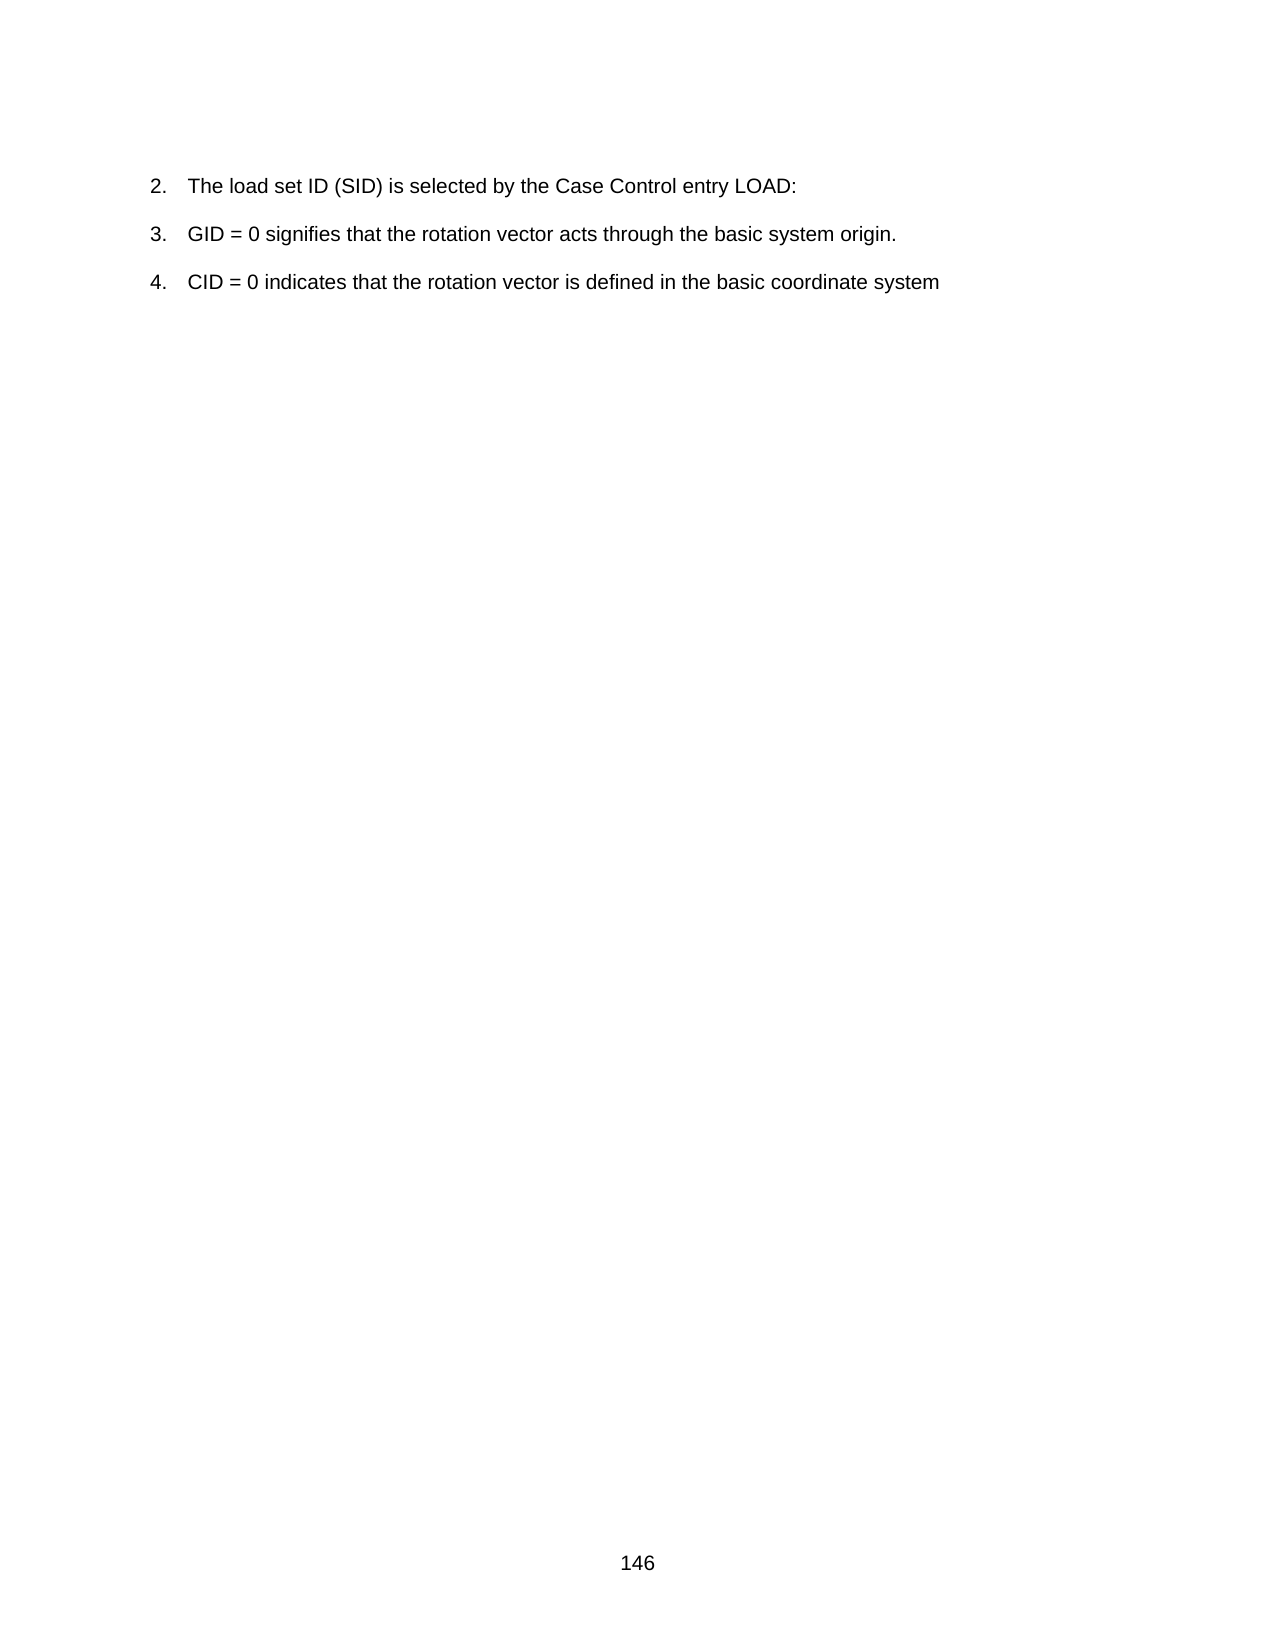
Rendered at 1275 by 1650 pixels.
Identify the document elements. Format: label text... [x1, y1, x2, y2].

text 2. The load set ID (SID) is selected by the Case Control entry LOAD: [150, 174, 1125, 198]
text 4. CID = 0 indicates that the rotation vector is defined in the basic coordinate system [150, 270, 1125, 294]
text 3. GID = 0 signifies that the rotation vector acts through the basic system origin. [150, 222, 1125, 246]
